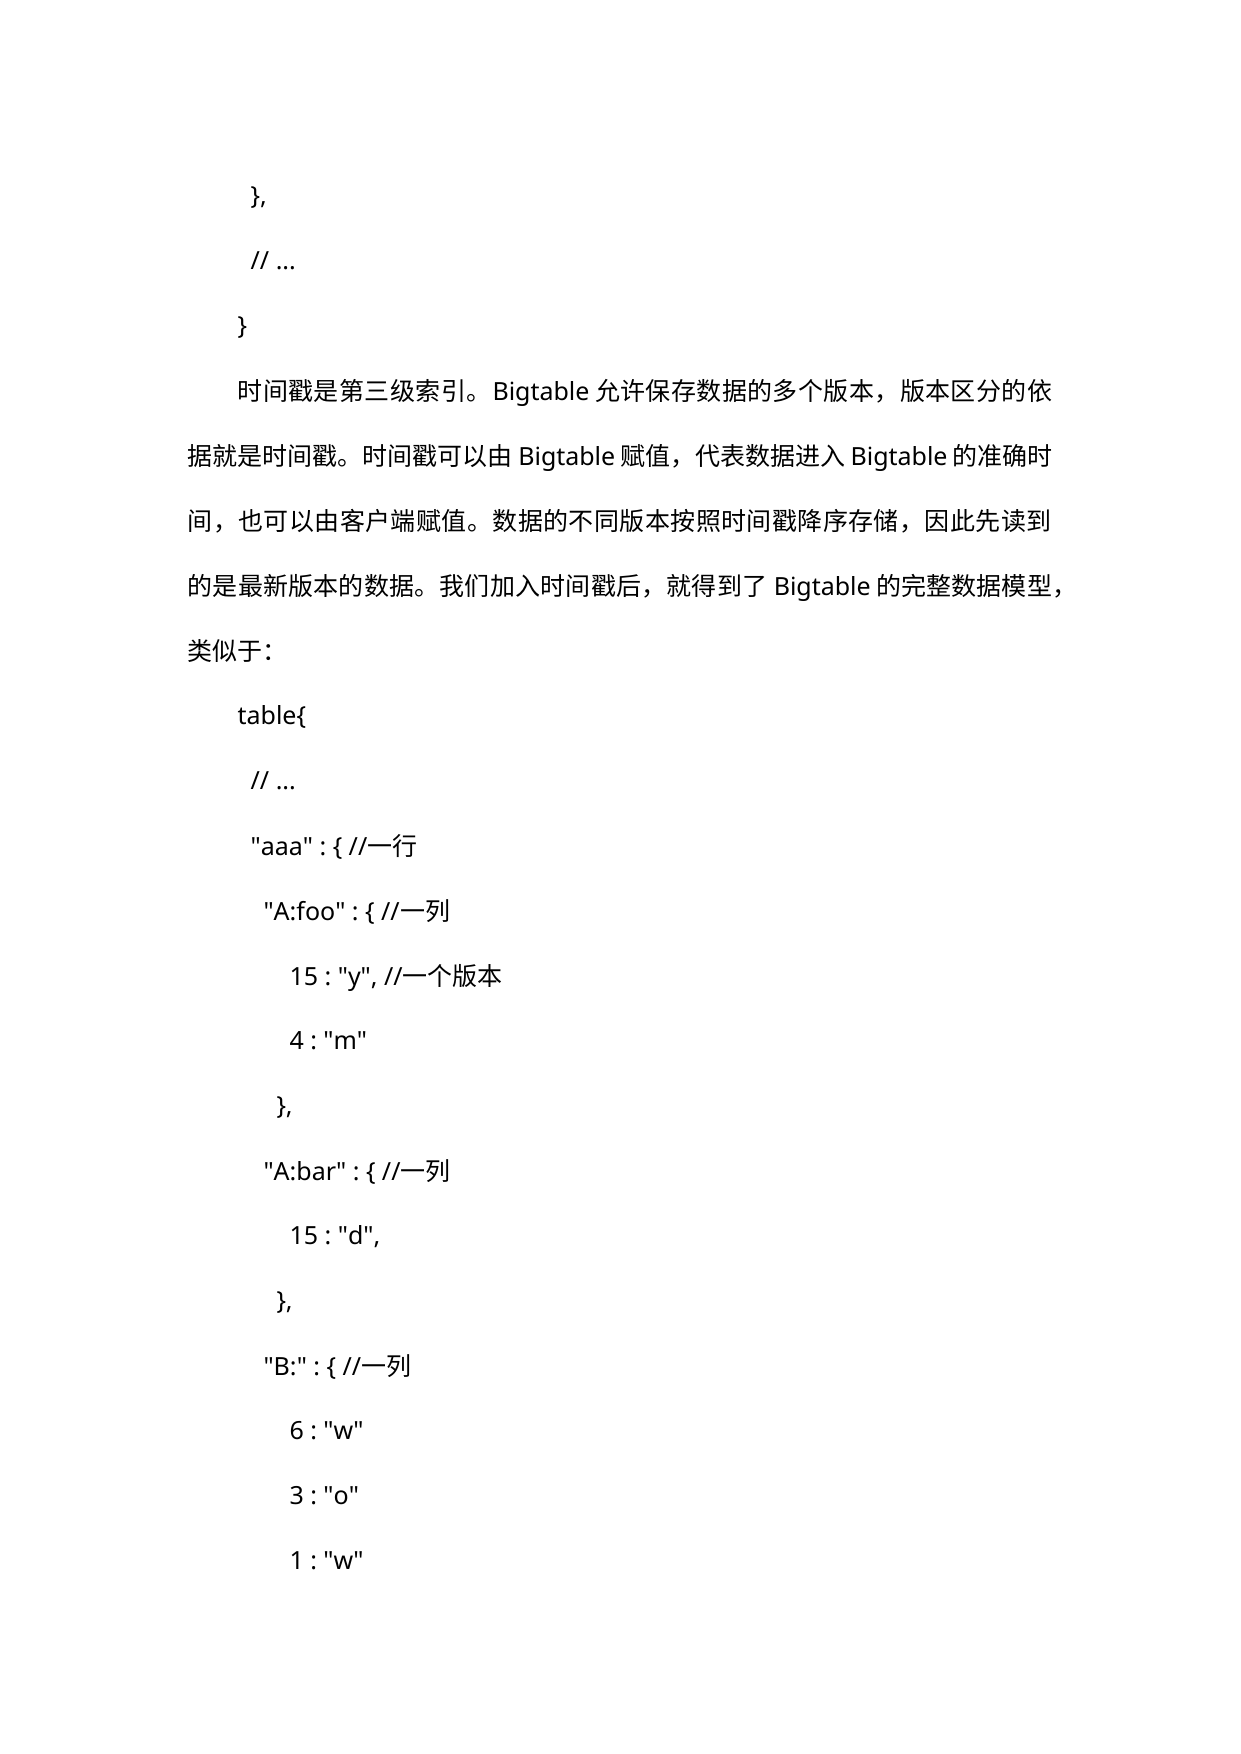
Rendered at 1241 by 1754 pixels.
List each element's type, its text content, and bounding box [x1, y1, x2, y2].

text "A:foo" : { //一列 [187, 877, 1053, 942]
text 4 : "m" [187, 1007, 1053, 1072]
text // ... [187, 747, 1053, 812]
text 15 : "d", [187, 1202, 1053, 1267]
text 15 : "y", //一个版本 [187, 942, 1053, 1007]
text }, [187, 162, 1053, 227]
text table{ [187, 682, 1053, 747]
text // ... [187, 227, 1053, 292]
text "A:bar" : { //一列 [187, 1137, 1053, 1202]
text "B:" : { //一列 [187, 1332, 1053, 1397]
text }, [187, 1267, 1053, 1332]
text "aaa" : { //一行 [187, 812, 1053, 877]
text 1 : "w" [187, 1527, 1053, 1592]
text } [187, 292, 1053, 357]
text }, [187, 1072, 1053, 1137]
text 6 : "w" [187, 1397, 1053, 1462]
text 3 : "o" [187, 1462, 1053, 1527]
text 时间戳是第三级索引。Bigtable允许保存数据的多个版本，版本区分的依据就是时间戳。时间戳可以由Bigtable赋值，代表数据进入Bigtable的准确时间，也可以由客户端赋值。数据的不同版本按照时间戳降序存储，因此先读到的是最新版本的数据。我们加入时间戳后，就得到了Bigtable的完整数据模型，类似于： [187, 357, 1053, 682]
